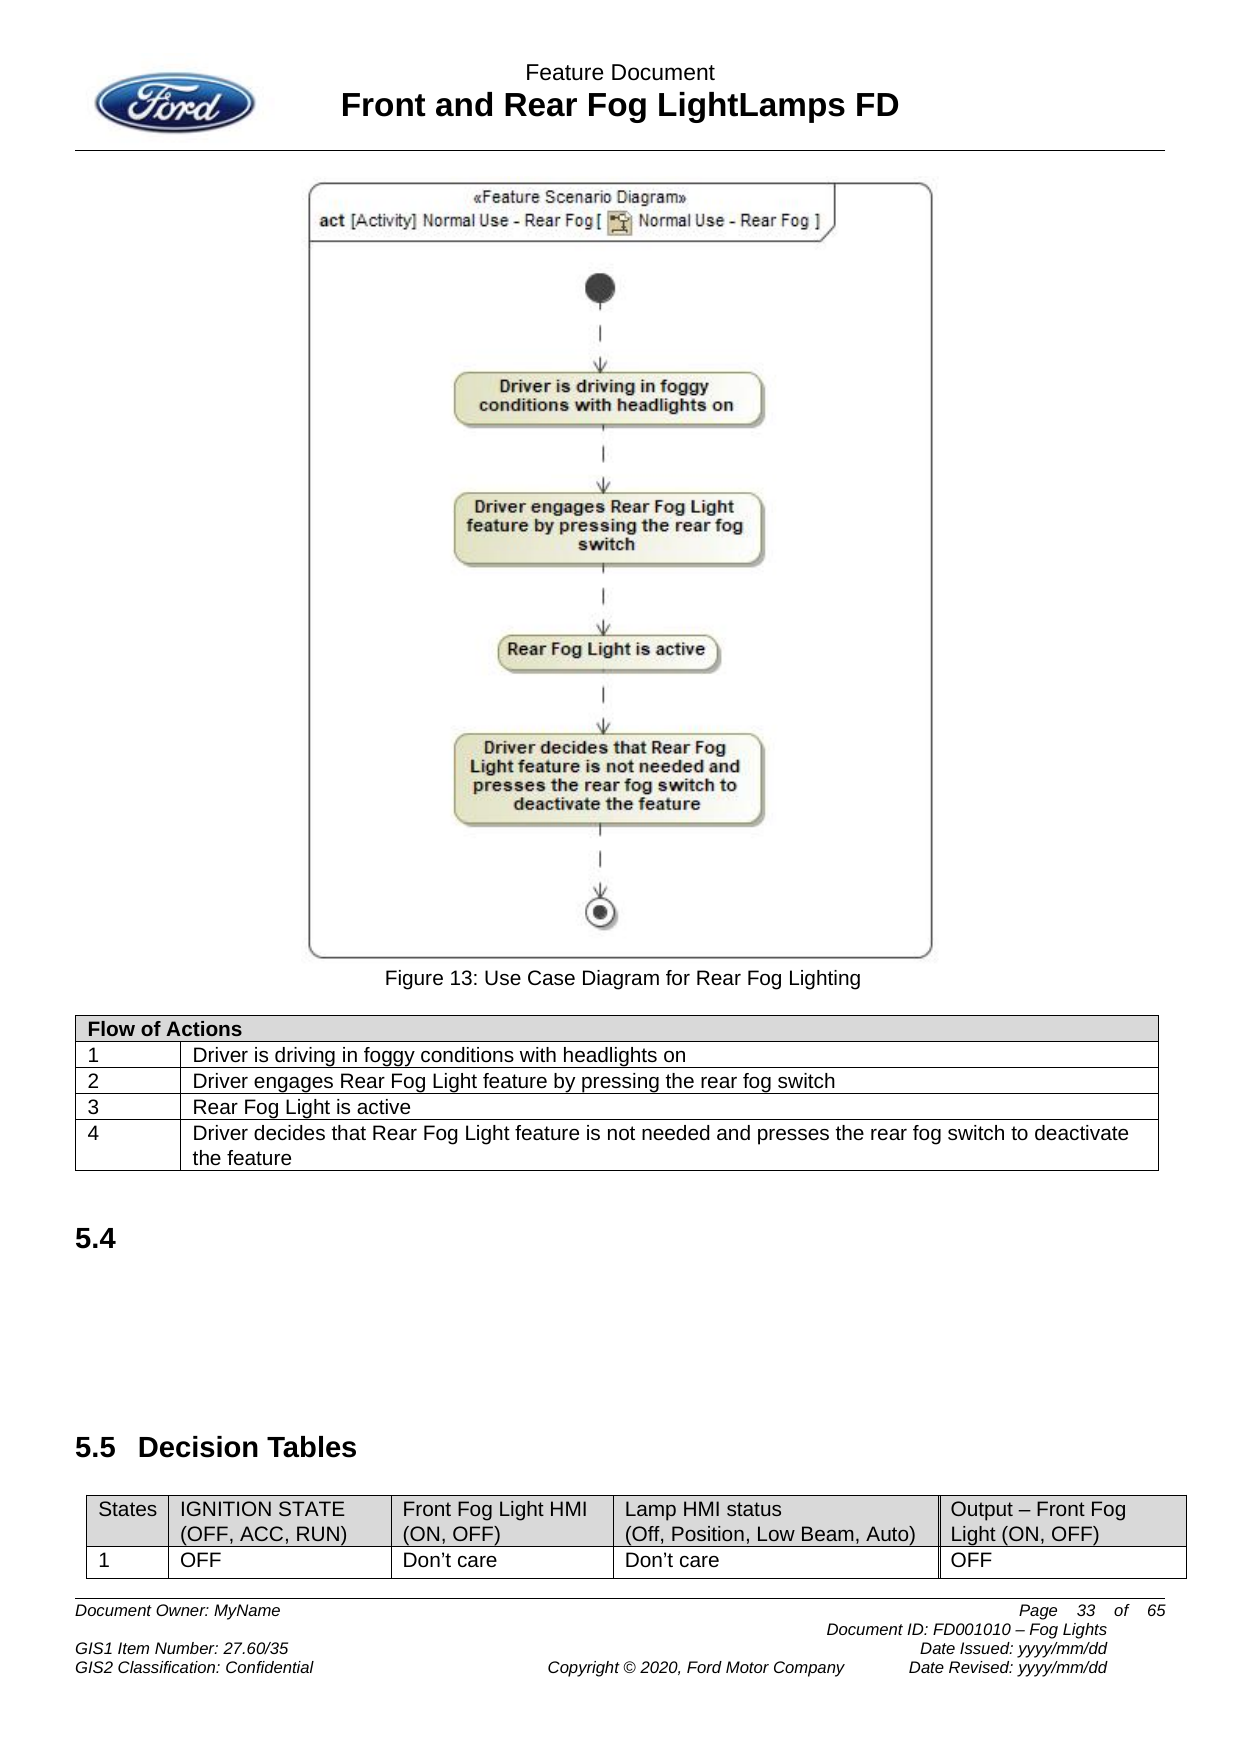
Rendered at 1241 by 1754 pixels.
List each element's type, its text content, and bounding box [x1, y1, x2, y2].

table_cell [76, 1094, 180, 1119]
table_cell [76, 1068, 180, 1093]
table_header [76, 1016, 1158, 1041]
table_cell [181, 1120, 1158, 1170]
table_cell [181, 1094, 1158, 1119]
table_header States [87, 1496, 168, 1546]
table_cell 1 [87, 1547, 168, 1578]
table_cell [181, 1042, 1158, 1067]
table_header [941, 1496, 1186, 1546]
table_cell [76, 1120, 180, 1170]
table_cell [181, 1068, 1158, 1093]
table_cell [76, 1042, 180, 1067]
picture [301, 176, 939, 965]
picture [75, 53, 275, 150]
table_cell [941, 1547, 1186, 1578]
table_cell Don’t care [614, 1547, 938, 1578]
table_header o [614, 1496, 938, 1546]
table_header [169, 1496, 391, 1546]
table_header [392, 1496, 613, 1546]
table_cell OFF [169, 1547, 391, 1578]
subtitle Decision Tables [75, 1430, 1165, 1463]
table_cell Don’t care [392, 1547, 613, 1578]
